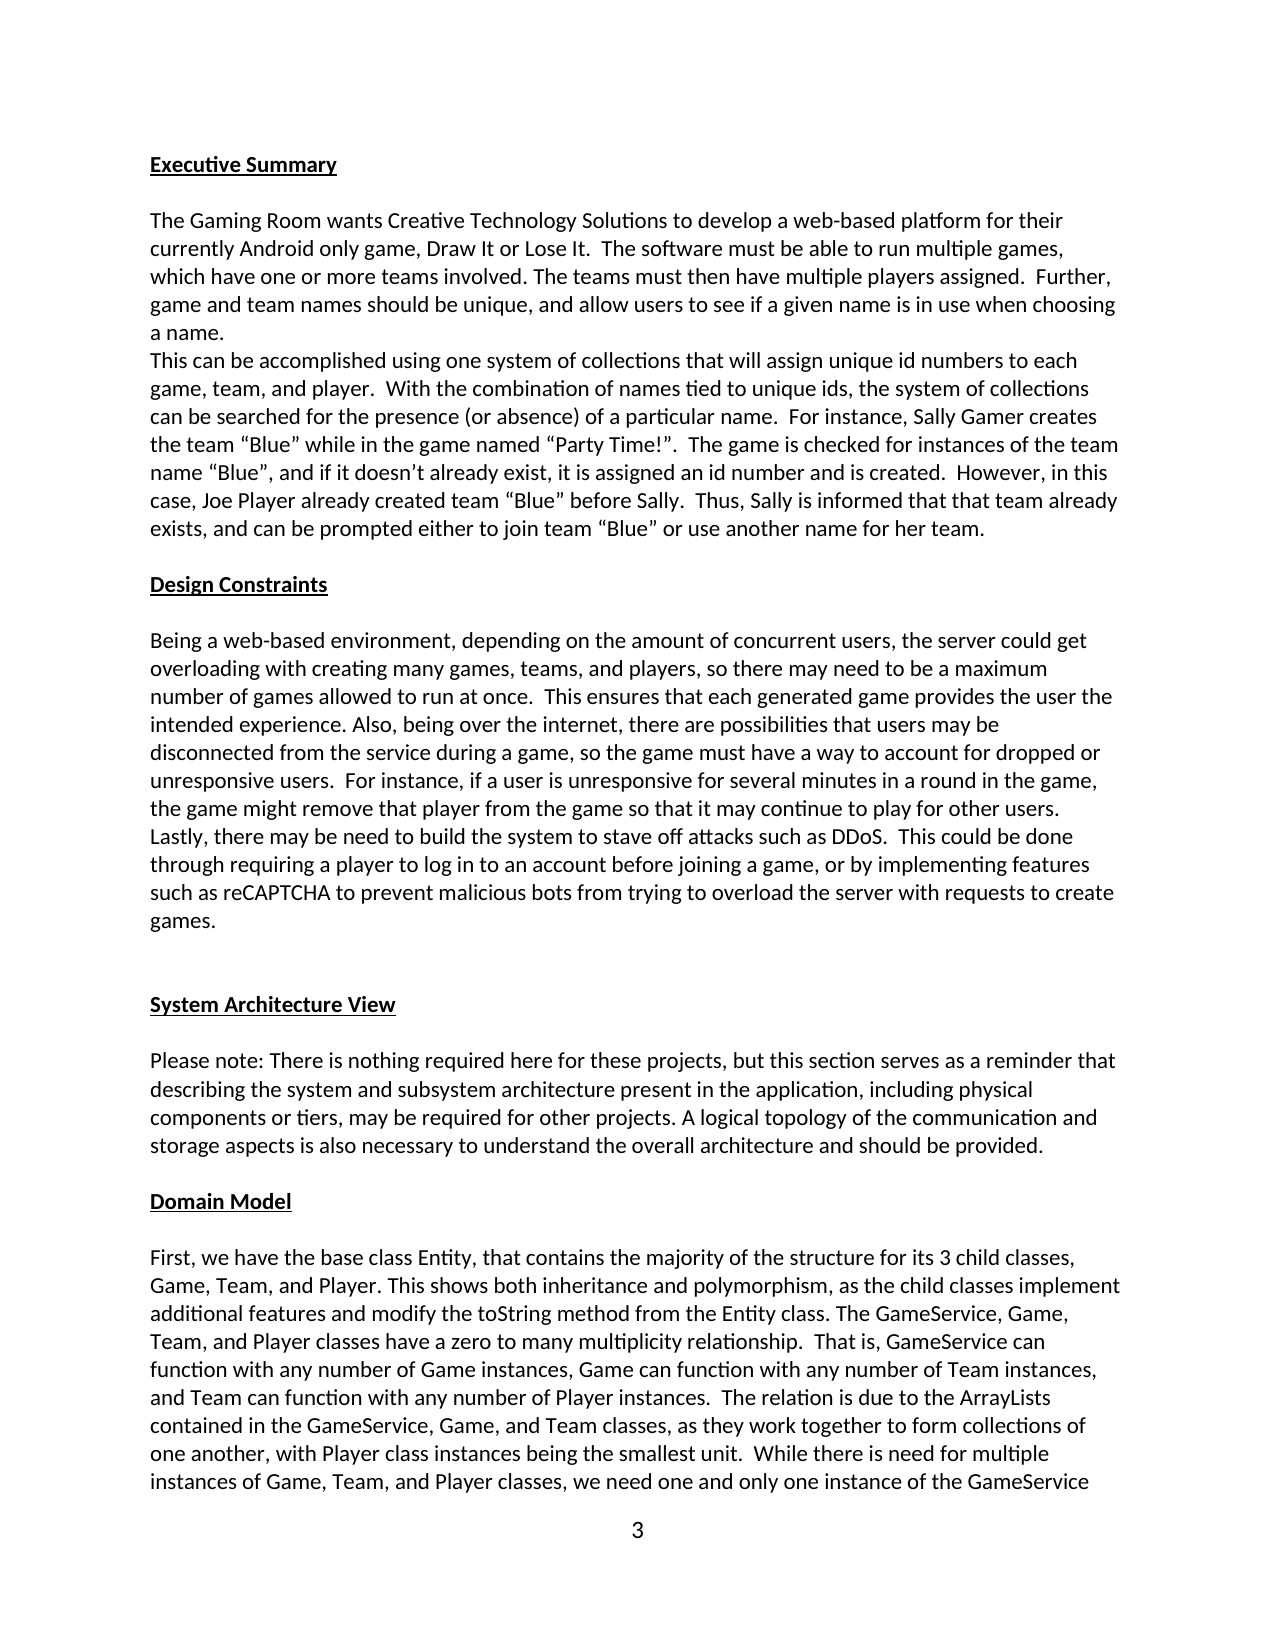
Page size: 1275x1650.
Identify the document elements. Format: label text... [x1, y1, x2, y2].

subtitle Design Constraints [150, 570, 1125, 598]
subtitle Executive Summary [150, 150, 1125, 178]
text The Gaming Room wants Creative Technology Solutions to develop a web-based platform for their currently Android only game, Draw It or Lose It. The software must be able to run multiple games, which have one or more teams involved. The teams must then have multiple players assigned. Further, game and team names should be unique, and allow users to see if a given name is in use when choosing a name. [150, 206, 1125, 346]
subtitle System Architecture View [150, 991, 1125, 1019]
text Being a web-based environment, depending on the amount of concurrent users, the server could get overloading with creating many games, teams, and players, so there may need to be a maximum number of games allowed to run at once. This ensures that each generated game provides the user the intended experience. Also, being over the internet, there are possibilities that users may be disconnected from the service during a game, so the game must have a way to account for dropped or unresponsive users. For instance, if a user is unresponsive for several minutes in a round in the game, the game might remove that player from the game so that it may continue to play for other users. Lastly, there may be need to build the system to stave off attacks such as DDoS. This could be done through requiring a player to log in to an account before joining a game, or by implementing features such as reCAPTCHA to prevent malicious bots from trying to overload the server with requests to create games. [150, 626, 1125, 934]
subtitle Domain Model [150, 1187, 1125, 1215]
text Please note: There is nothing required here for these projects, but this section serves as a reminder that describing the system and subsystem architecture present in the application, including physical components or tiers, may be required for other projects. A logical topology of the communication and storage aspects is also necessary to understand the overall architecture and should be provided. [150, 1047, 1125, 1159]
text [150, 1243, 1125, 1495]
text This can be accomplished using one system of collections that will assign unique id numbers to each game, team, and player. With the combination of names tied to unique ids, the system of collections can be searched for the presence (or absence) of a particular name. For instance, Sally Gamer creates the team “Blue” while in the game named “Party Time!”. The game is checked for instances of the team name “Blue”, and if it doesn’t already exist, it is assigned an id number and is created. However, in this case, Joe Player already created team “Blue” before Sally. Thus, Sally is informed that that team already exists, and can be prompted either to join team “Blue” or use another name for her team. [150, 346, 1125, 542]
